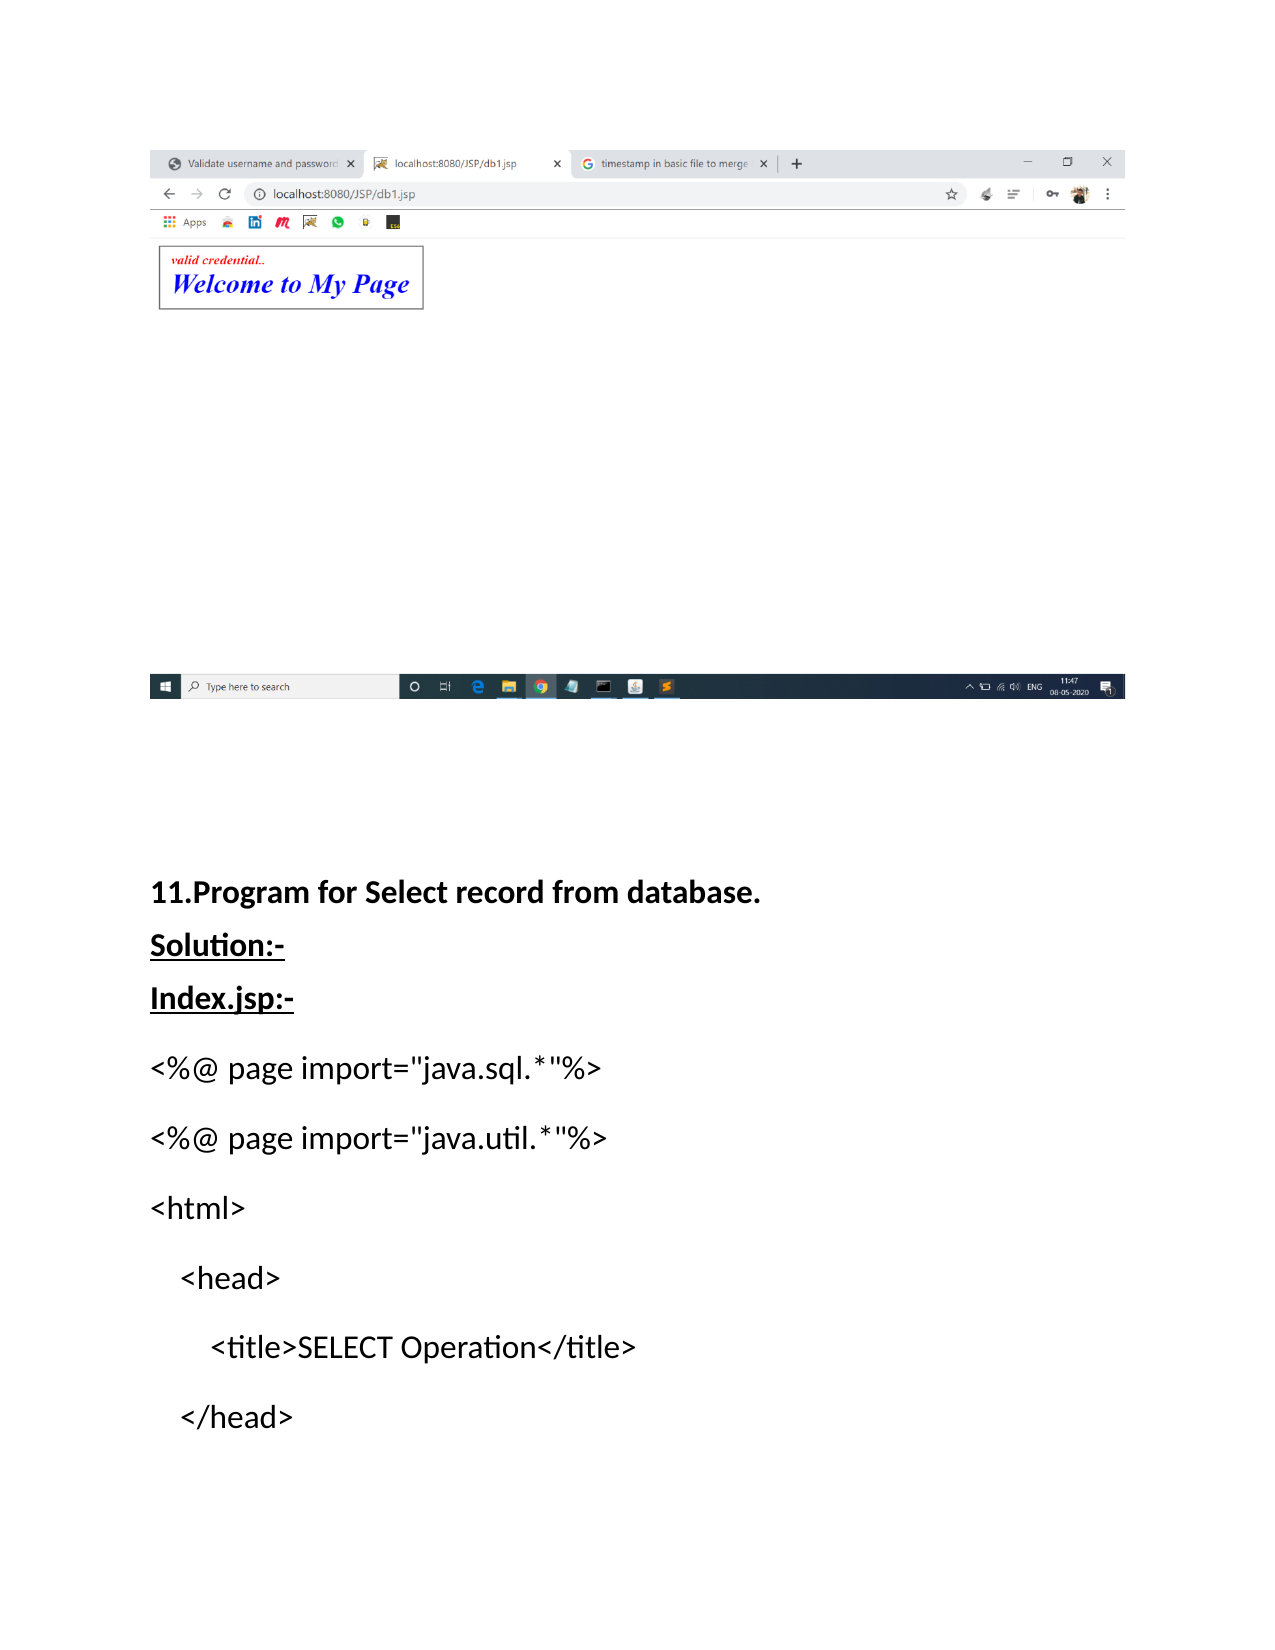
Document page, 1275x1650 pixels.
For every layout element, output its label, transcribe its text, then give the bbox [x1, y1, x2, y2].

subtitle <%@ page import="java.sql.*"%> [150, 1047, 1125, 1088]
subtitle <%@ page import="java.util.*"%> [150, 1117, 1125, 1158]
subtitle <head> [150, 1257, 1125, 1297]
subtitle </head> [150, 1396, 1125, 1437]
subtitle 11.Program for Select record from database. [150, 871, 1125, 911]
subtitle Solution:- [150, 924, 1125, 964]
picture [150, 150, 1125, 699]
subtitle <html> [150, 1187, 1125, 1227]
subtitle <title>SELECT Operation</title> [150, 1327, 1125, 1367]
subtitle Index.jsp:- [150, 977, 1125, 1018]
